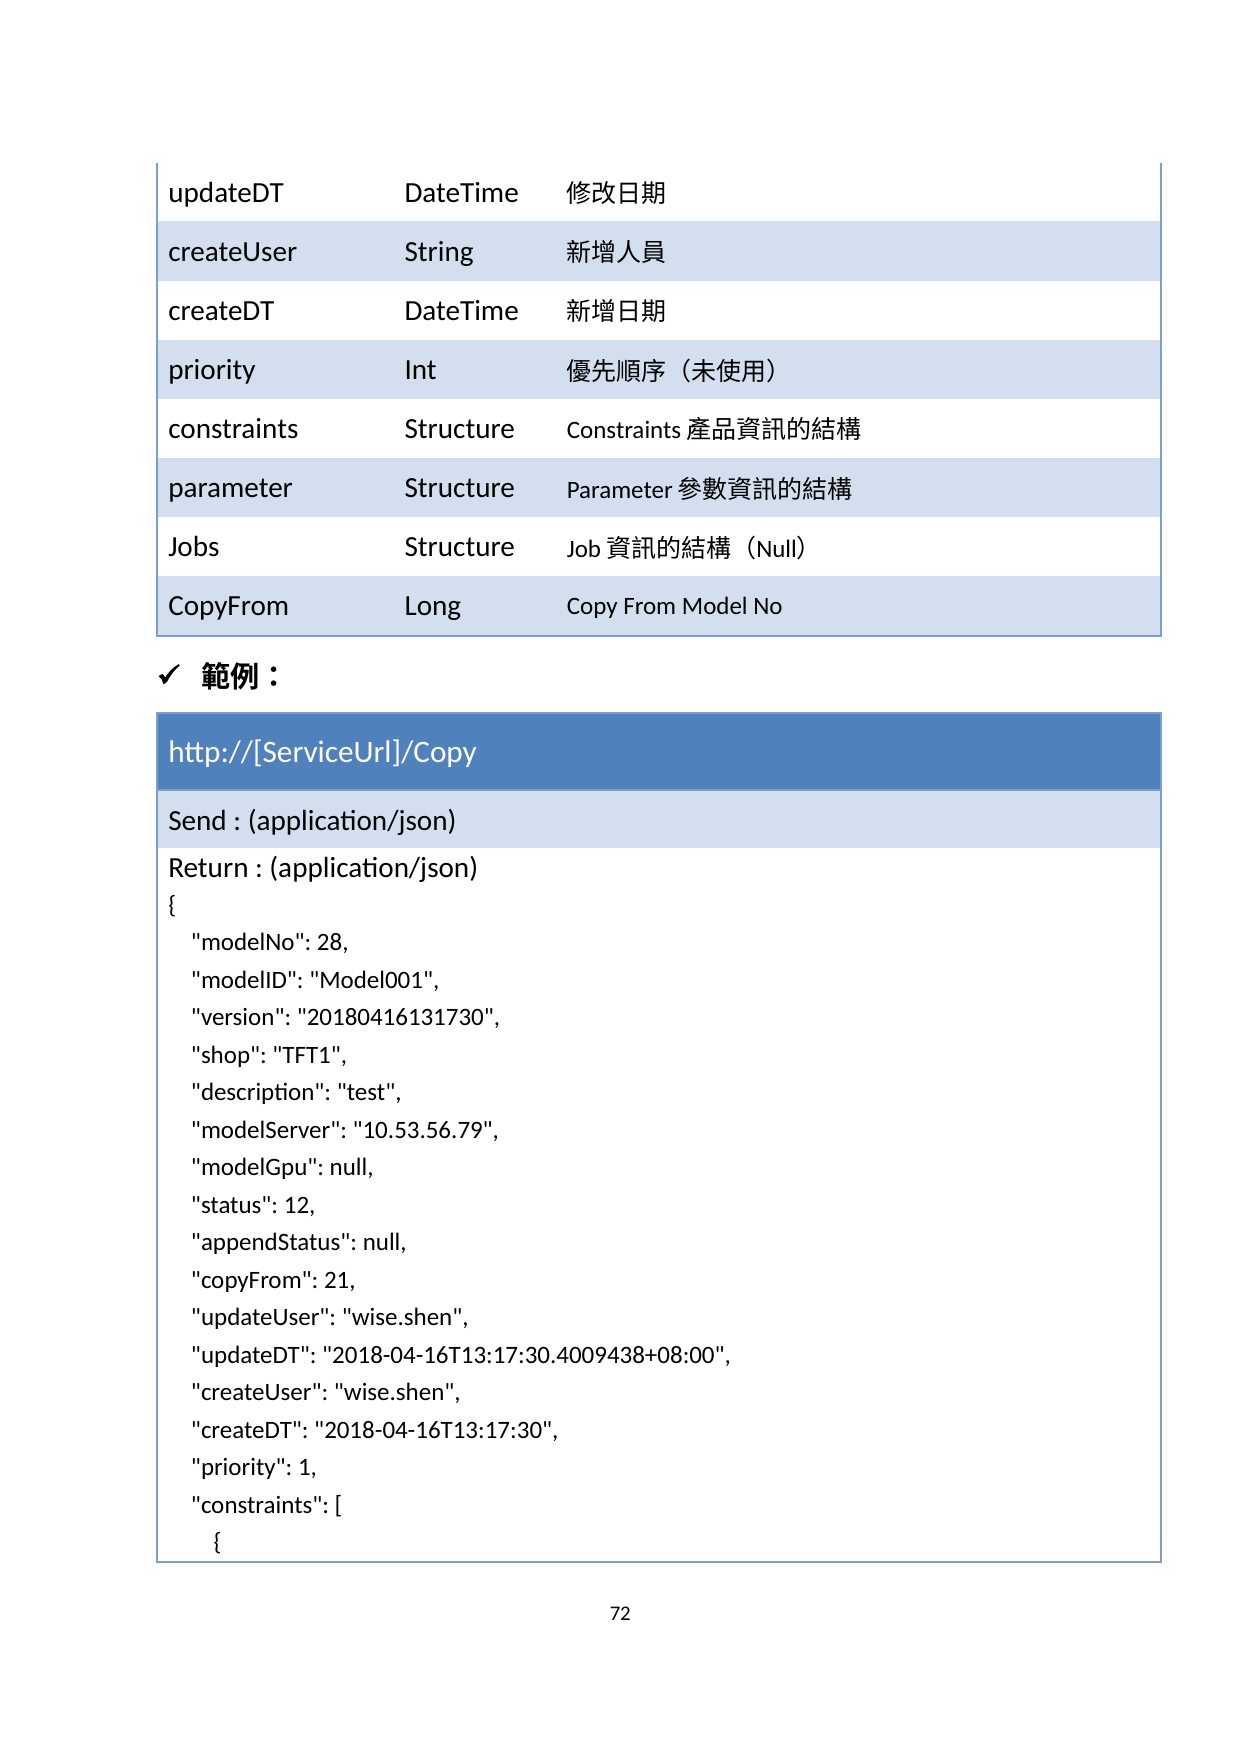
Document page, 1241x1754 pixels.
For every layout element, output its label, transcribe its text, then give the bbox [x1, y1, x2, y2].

table_cell 修改日期 [555, 163, 1160, 221]
table_cell Copy From Model No [555, 576, 1160, 635]
table_cell priority [158, 340, 393, 399]
table_cell Structure [393, 517, 555, 576]
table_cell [158, 848, 1160, 1561]
table_cell String [393, 221, 555, 281]
table_cell Job資訊的結構（Null） [555, 517, 1160, 576]
table_cell DateTime [393, 163, 555, 221]
table_cell Structure [393, 399, 555, 458]
table_cell updateDT [158, 163, 393, 221]
table_header http://[ServiceUrl]/Copy [158, 714, 1160, 789]
table_cell Parameter參數資訊的結構 [555, 458, 1160, 517]
table_cell Long [393, 576, 555, 635]
table_cell parameter [158, 458, 393, 517]
table_cell Int [393, 340, 555, 399]
table_cell CopyFrom [158, 576, 393, 635]
table_cell 新增人員 [555, 221, 1160, 281]
table_cell 優先順序（未使用） [555, 340, 1160, 399]
table_cell createUser [158, 221, 393, 281]
table_cell createDT [158, 281, 393, 339]
table_cell Structure [393, 458, 555, 517]
table_cell 新增日期 [555, 281, 1160, 339]
table_cell Jobs [158, 517, 393, 576]
list 範例： [157, 637, 1128, 712]
table_cell constraints [158, 399, 393, 458]
table_cell DateTime [393, 281, 555, 339]
table_cell Send : (application/json) [158, 791, 1160, 848]
table_cell Constraints產品資訊的結構 [555, 399, 1160, 458]
